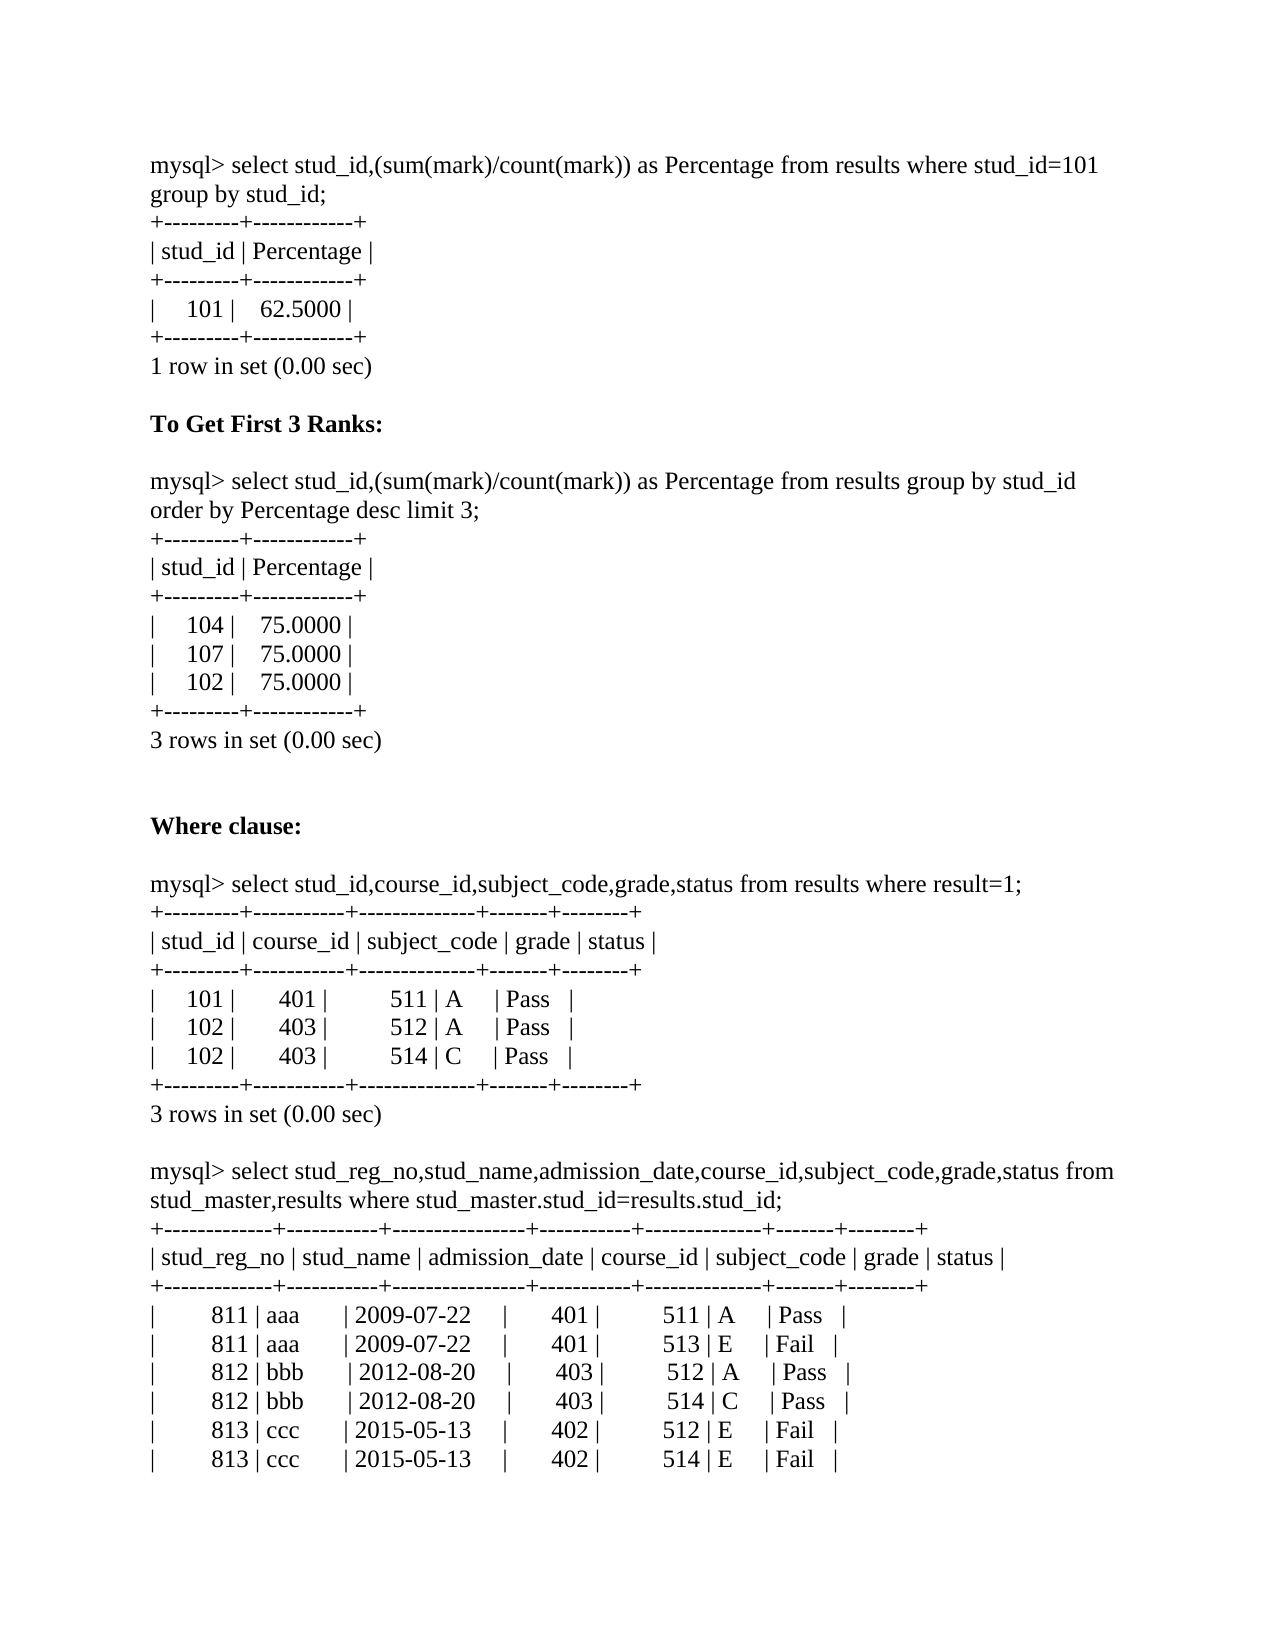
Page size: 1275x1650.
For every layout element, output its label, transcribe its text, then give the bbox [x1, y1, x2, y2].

text | 812 | bbb | 2012-08-20 | 403 | 514 | C | Pass | [150, 1386, 1125, 1415]
text +---------+------------+ [150, 265, 1125, 294]
text | 811 | aaa | 2009-07-22 | 401 | 513 | E | Fail | [150, 1329, 1125, 1357]
text | 101 | 62.5000 | [150, 294, 1125, 322]
text | 811 | aaa | 2009-07-22 | 401 | 511 | A | Pass | [150, 1300, 1125, 1329]
text | 101 | 401 | 511 | A | Pass | [150, 984, 1125, 1012]
text +---------+------------+ [150, 524, 1125, 552]
text | 102 | 75.0000 | [150, 667, 1125, 696]
text | stud_id | Percentage | [150, 236, 1125, 265]
text | 104 | 75.0000 | [150, 610, 1125, 639]
text | 107 | 75.0000 | [150, 639, 1125, 667]
text | 812 | bbb | 2012-08-20 | 403 | 512 | A | Pass | [150, 1357, 1125, 1386]
text mysql> select stud_id,(sum(mark)/count(mark)) as Percentage from results where stud_id=101 group by stud_id; [150, 150, 1125, 207]
text +---------+------------+ [150, 581, 1125, 610]
text +---------+-----------+--------------+-------+--------+ [150, 955, 1125, 984]
text +---------+------------+ [150, 207, 1125, 236]
text mysql> select stud_id,course_id,subject_code,grade,status from results where result=1; [150, 869, 1125, 897]
text mysql> select stud_id,(sum(mark)/count(mark)) as Percentage from results group by stud_id order by Percentage desc limit 3; [150, 466, 1125, 524]
text | 813 | ccc | 2015-05-13 | 402 | 512 | E | Fail | [150, 1415, 1125, 1444]
text +-------------+-----------+----------------+-----------+--------------+-------+--------+ [150, 1214, 1125, 1242]
text +---------+-----------+--------------+-------+--------+ [150, 897, 1125, 926]
text 1 row in set (0.00 sec) [150, 351, 1125, 380]
text | 813 | ccc | 2015-05-13 | 402 | 514 | E | Fail | [150, 1444, 1125, 1472]
text +---------+-----------+--------------+-------+--------+ [150, 1070, 1125, 1099]
text | stud_id | course_id | subject_code | grade | status | [150, 926, 1125, 955]
text | stud_reg_no | stud_name | admission_date | course_id | subject_code | grade | status | [150, 1242, 1125, 1271]
text Where clause: [150, 811, 1125, 840]
text | stud_id | Percentage | [150, 552, 1125, 581]
text mysql> select stud_reg_no,stud_name,admission_date,course_id,subject_code,grade,status from stud_master,results where stud_master.stud_id=results.stud_id; [150, 1156, 1125, 1214]
text +---------+------------+ [150, 322, 1125, 351]
text 3 rows in set (0.00 sec) [150, 725, 1125, 754]
text +-------------+-----------+----------------+-----------+--------------+-------+--------+ [150, 1271, 1125, 1300]
text | 102 | 403 | 514 | C | Pass | [150, 1041, 1125, 1070]
text | 102 | 403 | 512 | A | Pass | [150, 1012, 1125, 1041]
text 3 rows in set (0.00 sec) [150, 1099, 1125, 1127]
text +---------+------------+ [150, 696, 1125, 725]
text To Get First 3 Ranks: [150, 409, 1125, 437]
